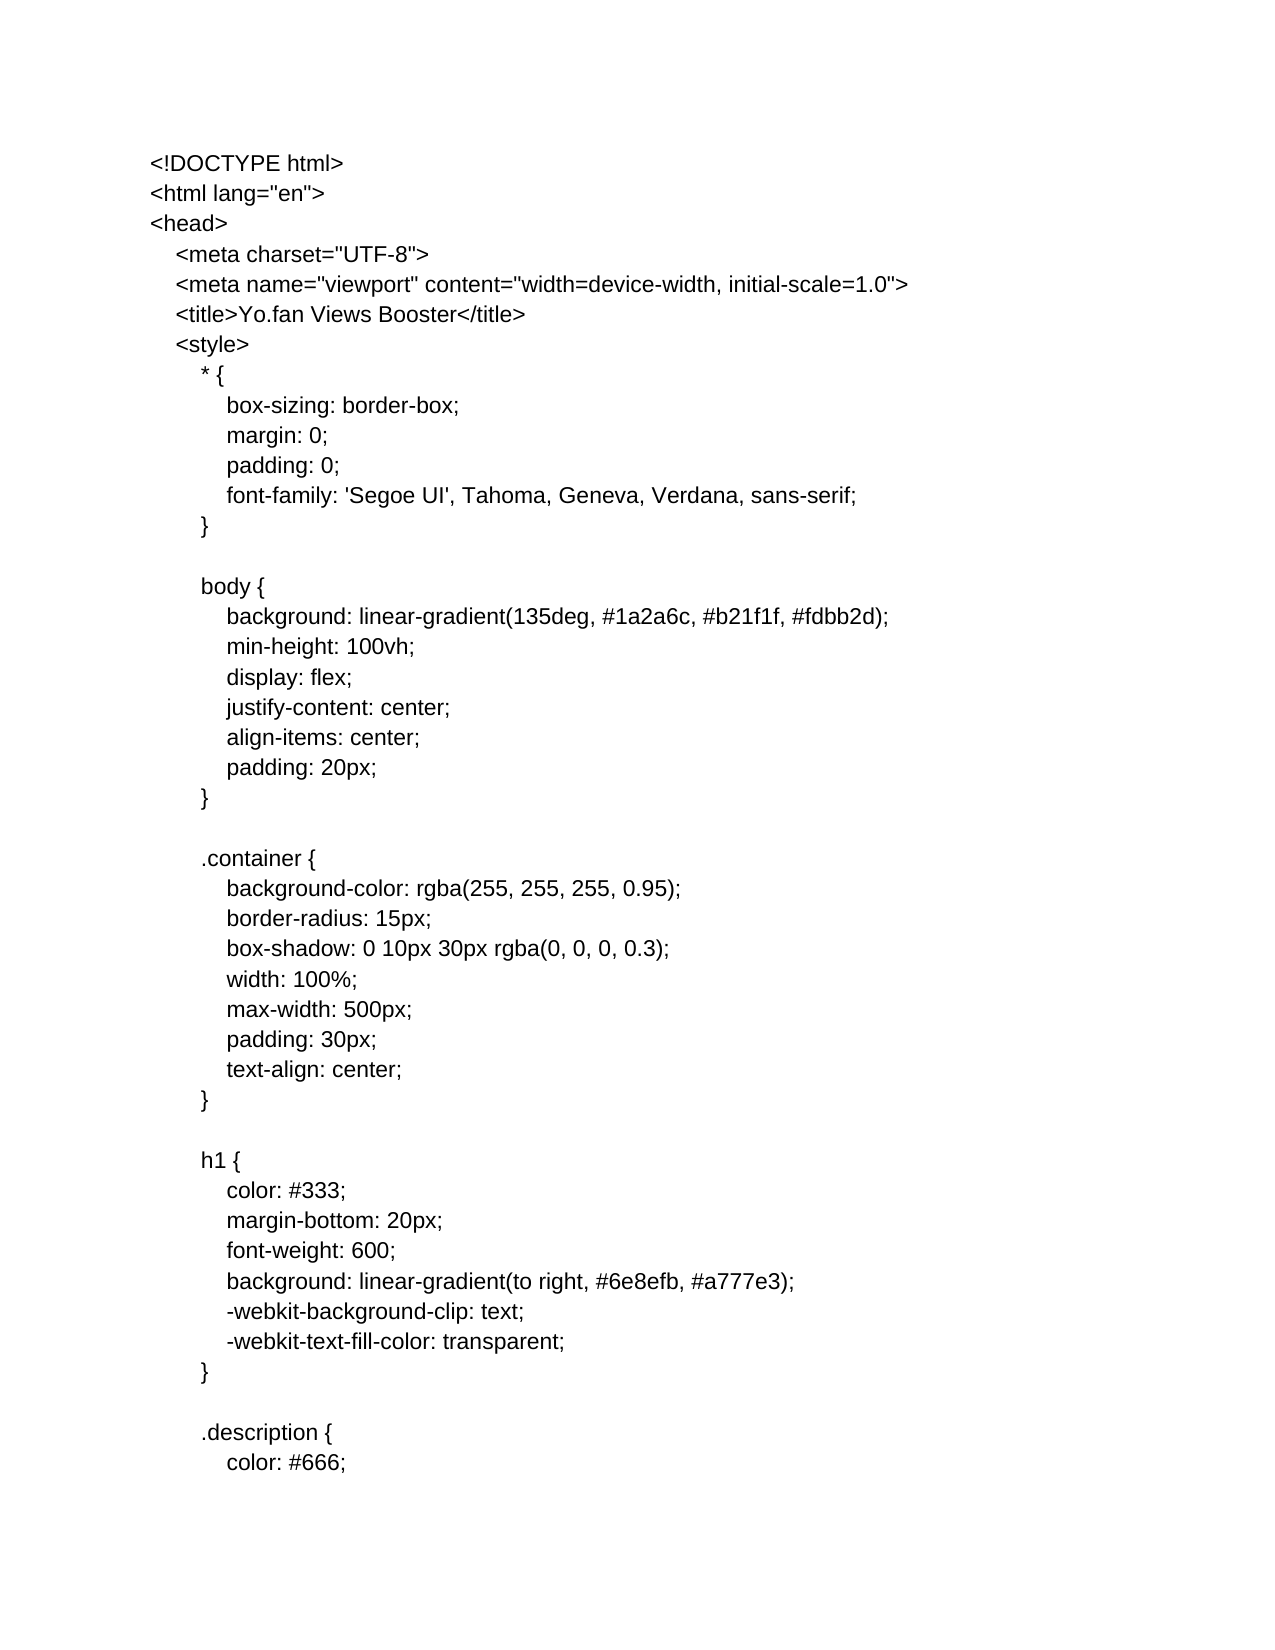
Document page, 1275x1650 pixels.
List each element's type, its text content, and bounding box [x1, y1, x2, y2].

text <!DOCTYPE html> [150, 150, 1125, 176]
text border-radius: 15px; [150, 905, 1125, 932]
text justify-content: center; [150, 694, 1125, 720]
text } [150, 1086, 1125, 1113]
text .container { [150, 845, 1125, 871]
text <html lang="en"> [150, 180, 1125, 207]
text <head> [150, 210, 1125, 237]
text font-family: 'Segoe UI', Tahoma, Geneva, Verdana, sans-serif; [150, 482, 1125, 509]
text -webkit-background-clip: text; [150, 1298, 1125, 1324]
text display: flex; [150, 663, 1125, 690]
text } [150, 512, 1125, 539]
text } [150, 784, 1125, 811]
text body { [150, 573, 1125, 599]
text margin-bottom: 20px; [150, 1207, 1125, 1234]
text box-sizing: border-box; [150, 392, 1125, 418]
text color: #333; [150, 1177, 1125, 1203]
text min-height: 100vh; [150, 633, 1125, 660]
text * { [150, 361, 1125, 388]
text padding: 20px; [150, 754, 1125, 781]
text <meta name="viewport" content="width=device-width, initial-scale=1.0"> [150, 271, 1125, 297]
text padding: 0; [150, 452, 1125, 478]
text background: linear-gradient(to right, #6e8efb, #a777e3); [150, 1268, 1125, 1294]
text -webkit-text-fill-color: transparent; [150, 1328, 1125, 1354]
text width: 100%; [150, 966, 1125, 992]
text text-align: center; [150, 1056, 1125, 1083]
text <style> [150, 331, 1125, 358]
text background: linear-gradient(135deg, #1a2a6c, #b21f1f, #fdbb2d); [150, 603, 1125, 629]
text h1 { [150, 1147, 1125, 1173]
text box-shadow: 0 10px 30px rgba(0, 0, 0, 0.3); [150, 935, 1125, 962]
text background-color: rgba(255, 255, 255, 0.95); [150, 875, 1125, 901]
text } [150, 1358, 1125, 1385]
text align-items: center; [150, 724, 1125, 750]
text font-weight: 600; [150, 1237, 1125, 1264]
text .description { [150, 1419, 1125, 1445]
text margin: 0; [150, 422, 1125, 448]
text <title>Yo.fan Views Booster</title> [150, 301, 1125, 327]
text padding: 30px; [150, 1026, 1125, 1052]
text color: #666; [150, 1449, 1125, 1475]
text <meta charset="UTF-8"> [150, 241, 1125, 267]
text max-width: 500px; [150, 996, 1125, 1022]
